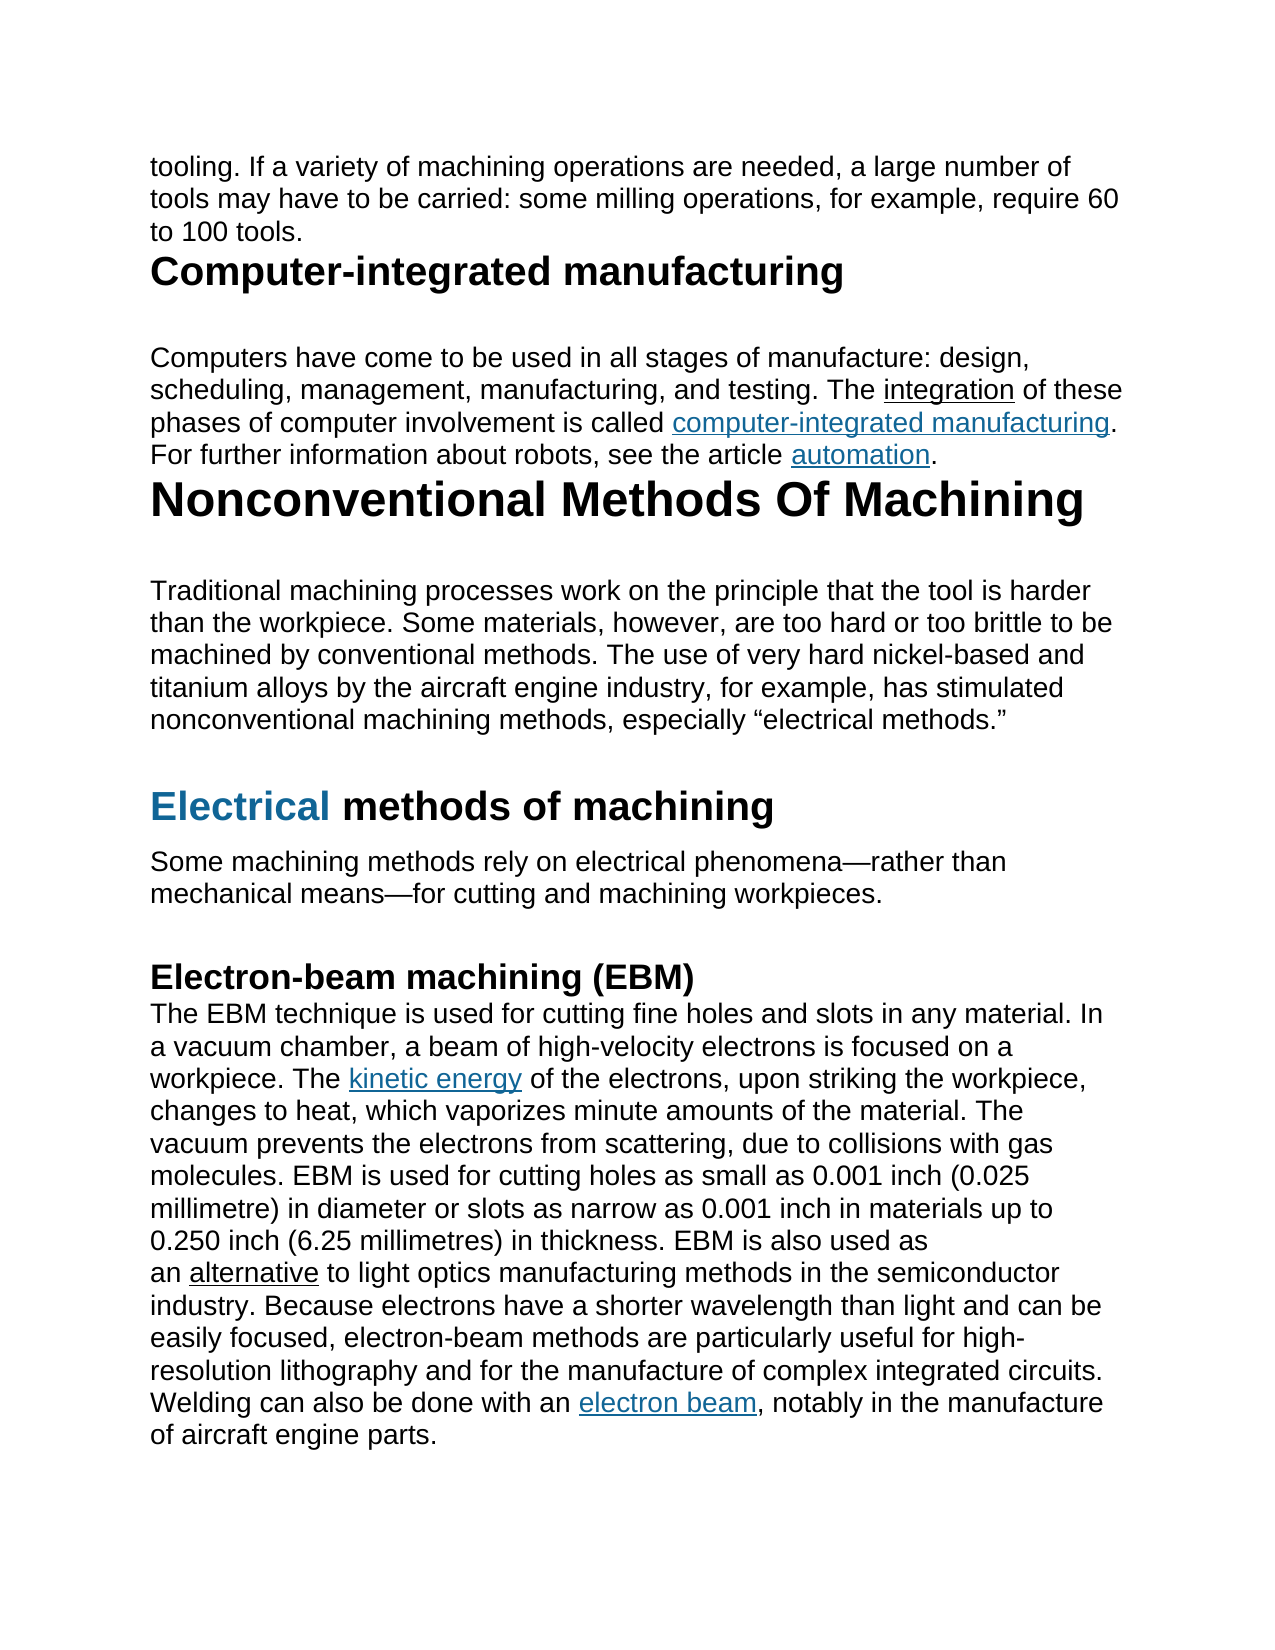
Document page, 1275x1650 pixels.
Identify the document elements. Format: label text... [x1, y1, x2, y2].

text Computer-integrated manufacturing [150, 247, 1125, 294]
text Electrical methods of machining [150, 782, 1125, 829]
text Computers have come to be used in all stages of manufacture: design, scheduling, management, manufacturing, and testing. The integration of these phases of computer involvement is called computer-integrated manufacturing. For further information about robots, see the article automation. [150, 341, 1125, 470]
text Electron-beam machining (EBM) [150, 956, 1125, 997]
text The EBM technique is used for cutting fine holes and slots in any material. In a vacuum chamber, a beam of high-velocity electrons is focused on a workpiece. The kinetic energy of the electrons, upon striking the workpiece, changes to heat, which vaporizes minute amounts of the material. The vacuum prevents the electrons from scattering, due to collisions with gas molecules. EBM is used for cutting holes as small as 0.001 inch (0.025 millimetre) in diameter or slots as narrow as 0.001 inch in materials up to 0.250 inch (6.25 millimetres) in thickness. EBM is also used as an alternative to light optics manufacturing methods in the semiconductor industry. Because electrons have a shorter wavelength than light and can be easily focused, electron-beam methods are particularly useful for high-resolution lithography and for the manufacture of complex integrated circuits. Welding can also be done with an electron beam, notably in the manufacture of aircraft engine parts. [150, 997, 1125, 1451]
text Traditional machining processes work on the principle that the tool is harder than the workpiece. Some materials, however, are too hard or too brittle to be machined by conventional methods. The use of very hard nickel-based and titanium alloys by the aircraft engine industry, for example, has stimulated nonconventional machining methods, especially “electrical methods.” [150, 573, 1125, 736]
text Some machining methods rely on electrical phenomena—rather than mechanical means—for cutting and machining workpieces. [150, 845, 1125, 909]
text Nonconventional Methods Of Machining [150, 470, 1125, 527]
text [150, 150, 1125, 247]
